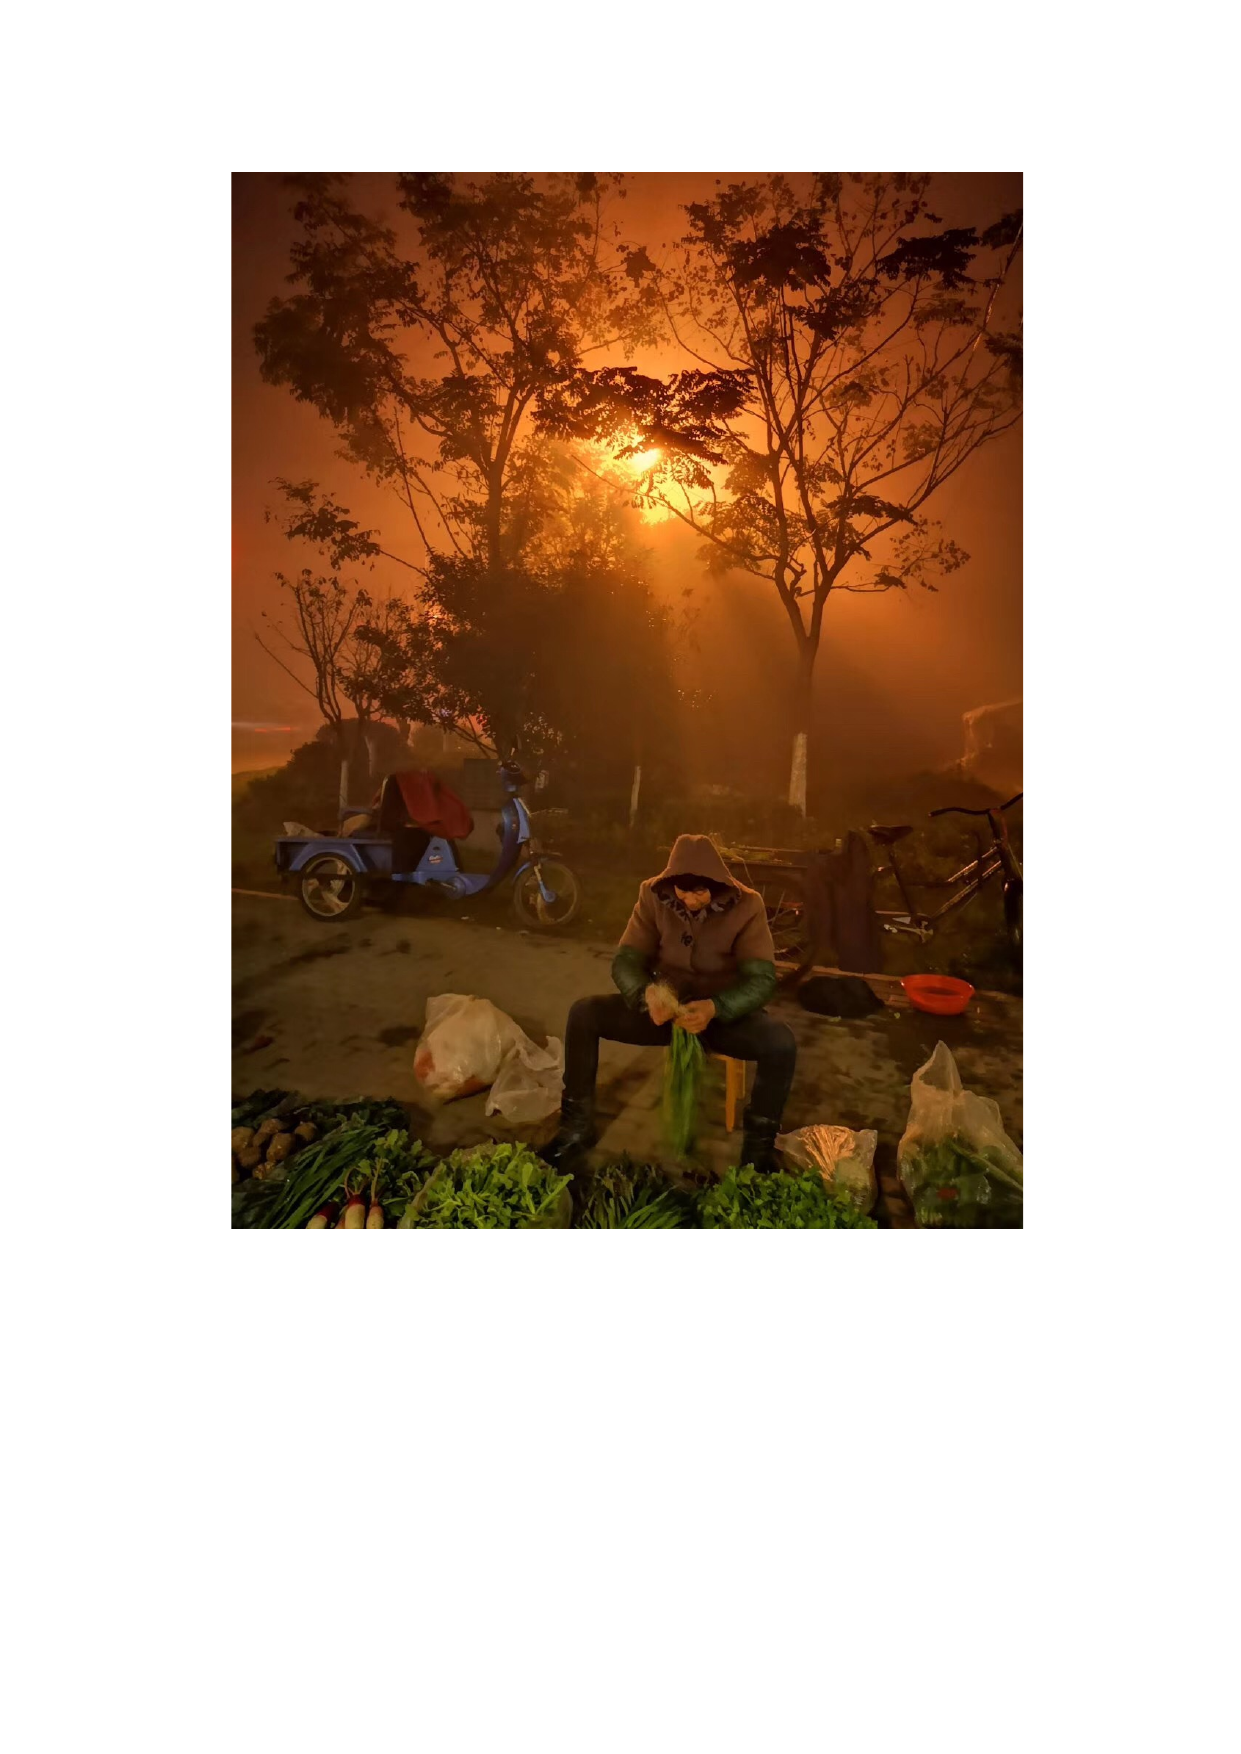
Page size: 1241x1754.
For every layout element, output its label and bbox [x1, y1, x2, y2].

picture [231, 172, 1024, 1229]
